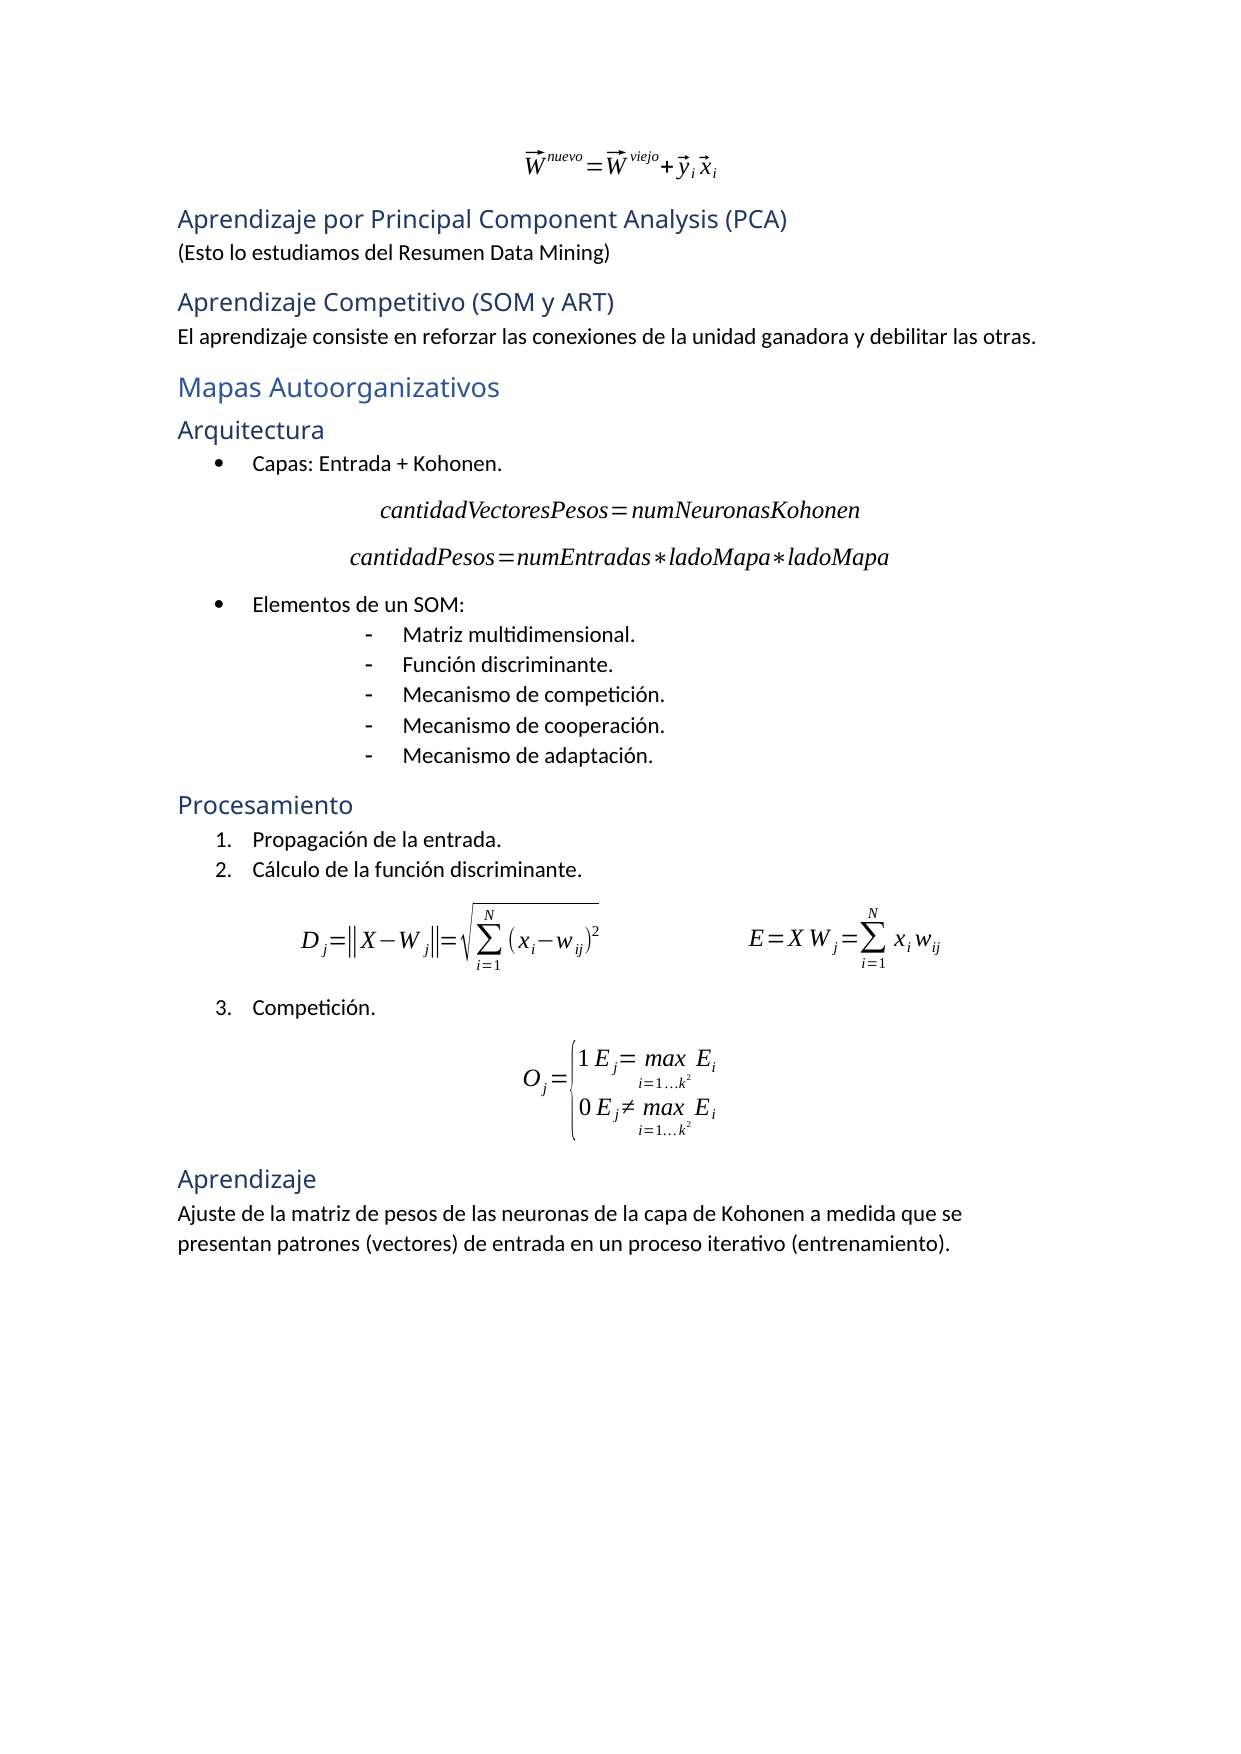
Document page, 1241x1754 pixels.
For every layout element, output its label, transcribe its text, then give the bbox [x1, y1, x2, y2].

subtitle Mapas Autoorganizativos [177, 369, 1063, 406]
subtitle Aprendizaje por Principal Component Analysis (PCA) [177, 201, 1063, 235]
subtitle Aprendizaje [177, 1162, 1063, 1196]
list Matriz multidimensional. [365, 620, 1063, 648]
subtitle Arquitectura [177, 413, 1063, 447]
list Propagación de la entrada. [215, 825, 1063, 853]
list Competición. [215, 993, 1063, 1021]
text Ajuste de la matriz de pesos de las neuronas de la capa de Kohonen a medida que se presentan patrones (vectores) de entrada en un proceso iterativo (entrenamiento). [177, 1199, 1063, 1257]
text (Esto lo estudiamos del Resumen Data Mining) [177, 238, 1063, 266]
list Cálculo de la función discriminante. [215, 855, 1063, 883]
list Mecanismo de adaptación. [365, 741, 1063, 769]
list Función discriminante. [365, 650, 1063, 678]
text El aprendizaje consiste en reforzar las conexiones de la unidad ganadora y debilitar las otras. [177, 322, 1063, 350]
subtitle Procesamiento [177, 788, 1063, 822]
list Capas: Entrada + Kohonen. [215, 449, 1063, 477]
list Elementos de un SOM: [215, 590, 1063, 618]
subtitle Aprendizaje Competitivo (SOM y ART) [177, 285, 1063, 319]
list Mecanismo de competición. [365, 681, 1063, 709]
list Mecanismo de cooperación. [365, 711, 1063, 739]
